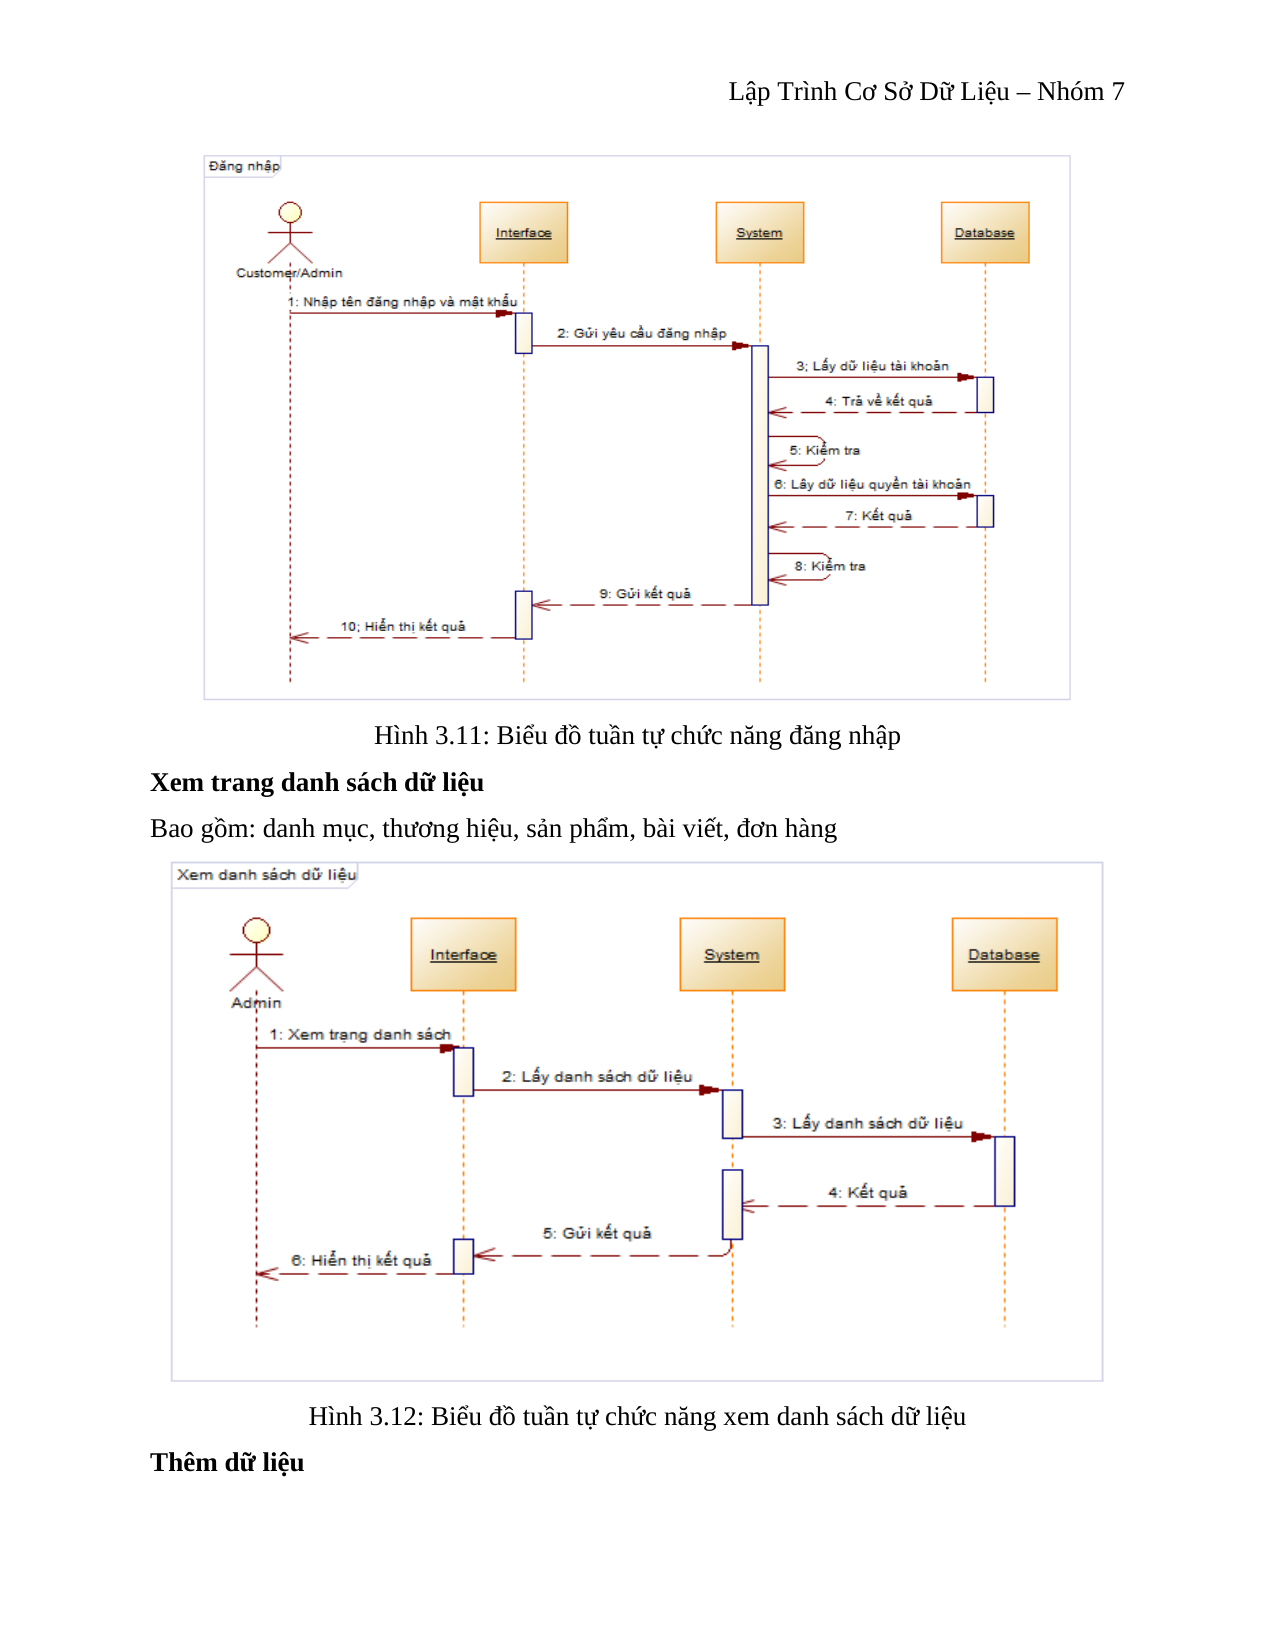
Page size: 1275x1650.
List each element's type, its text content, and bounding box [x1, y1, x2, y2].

text Bao gồm: danh mục, thương hiệu, sản phẩm, bài viết, đơn hàng [150, 813, 1125, 844]
picture [168, 859, 1107, 1385]
text Thêm dữ liệu [150, 1446, 1125, 1478]
text Xem trang danh sách dữ liệu [150, 766, 1125, 797]
picture [201, 150, 1074, 704]
